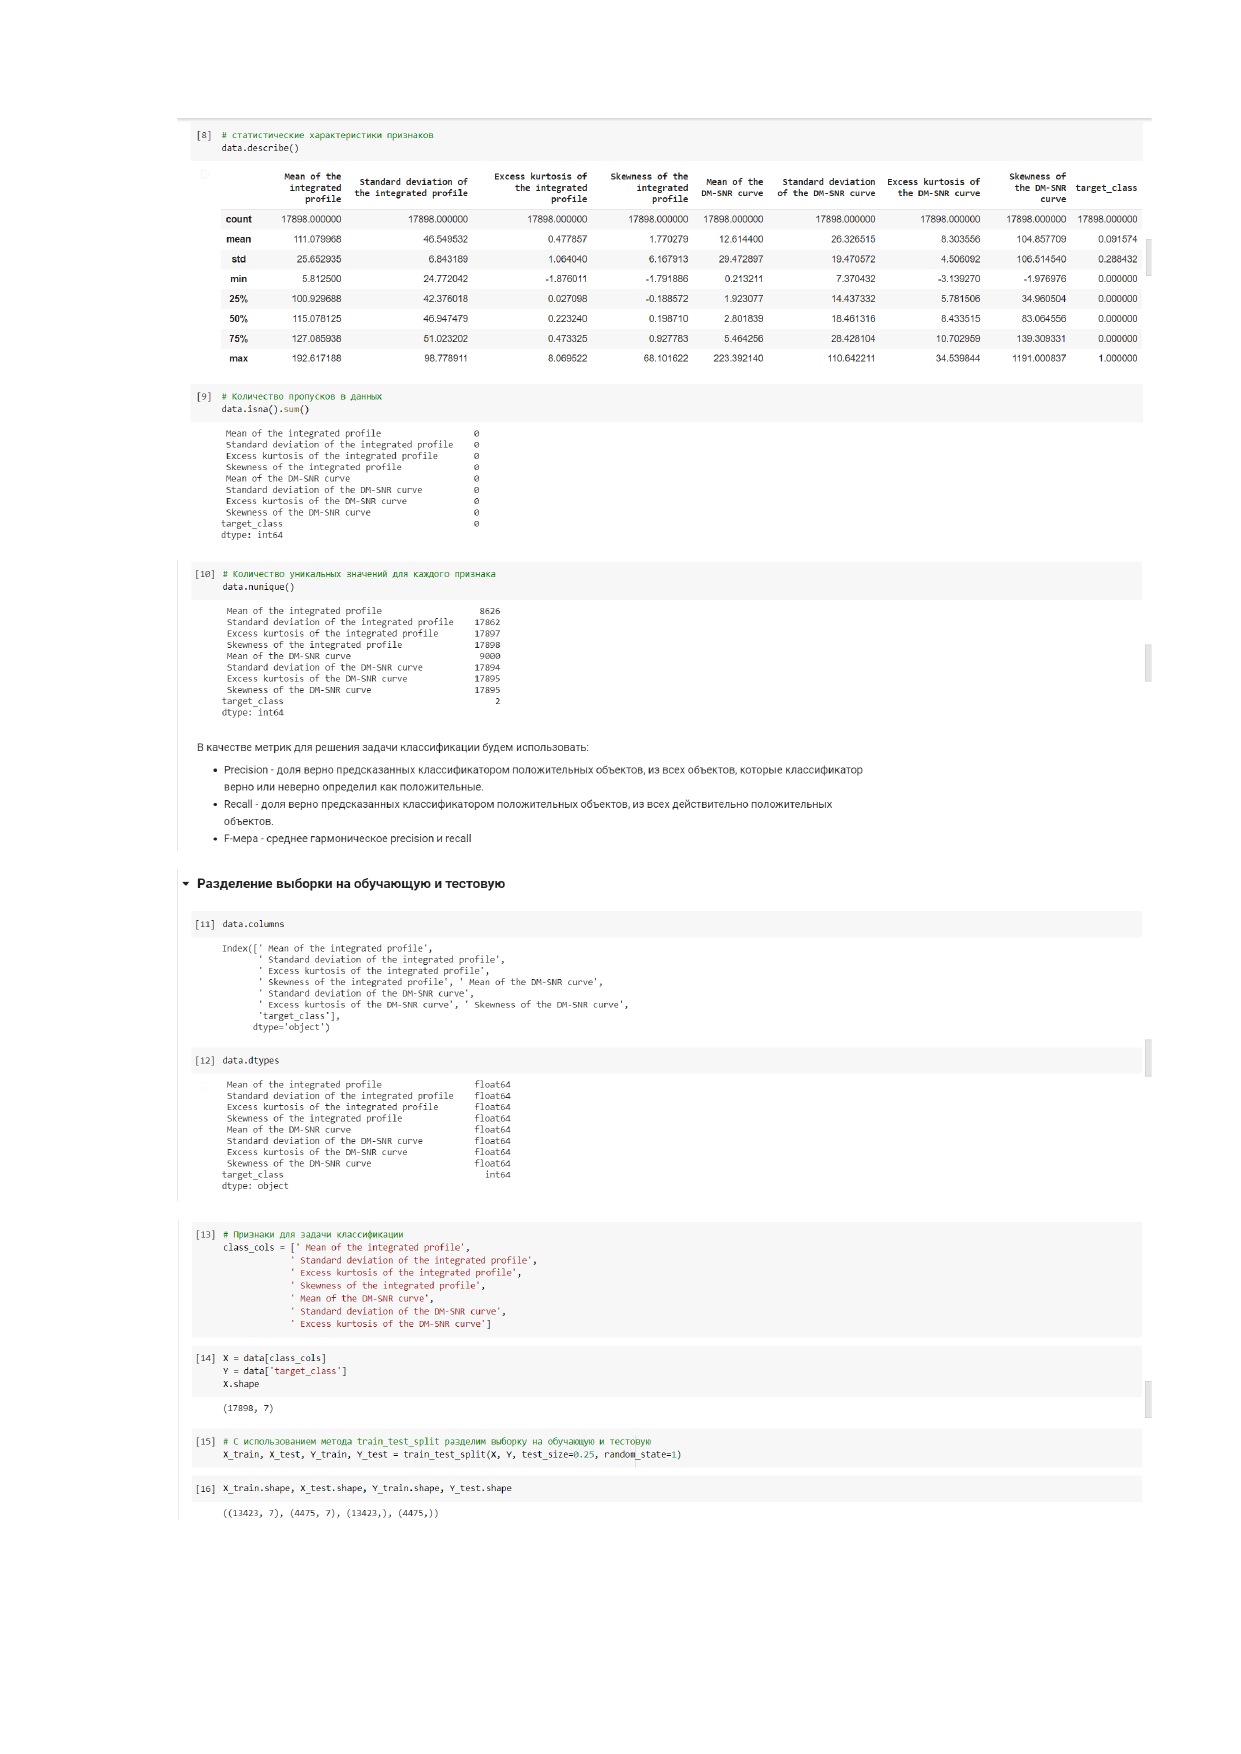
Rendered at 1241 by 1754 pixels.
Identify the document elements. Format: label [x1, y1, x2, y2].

picture [177, 118, 1152, 542]
picture [177, 869, 1152, 1201]
picture [177, 1219, 1152, 1520]
picture [177, 560, 1152, 851]
